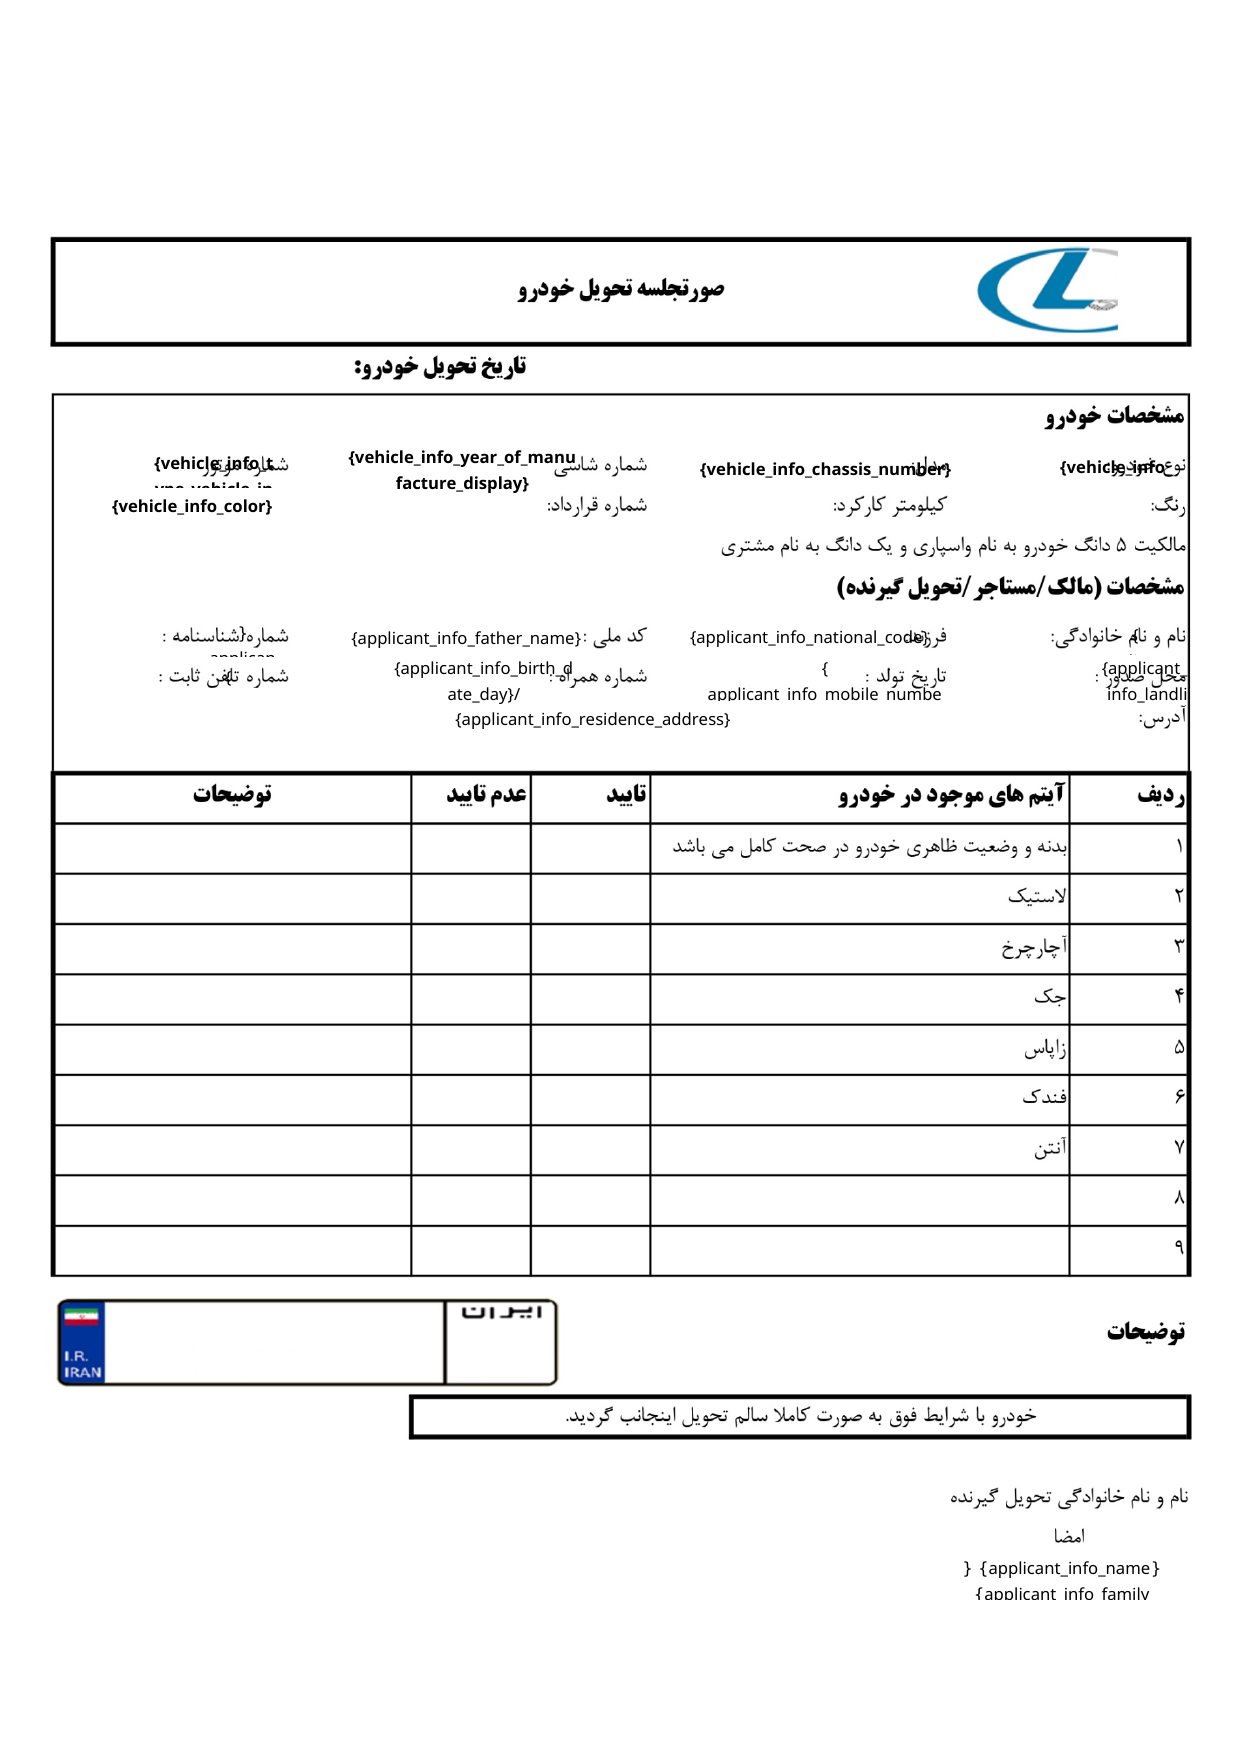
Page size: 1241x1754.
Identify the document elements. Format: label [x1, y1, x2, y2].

picture [28, 217, 1212, 1587]
